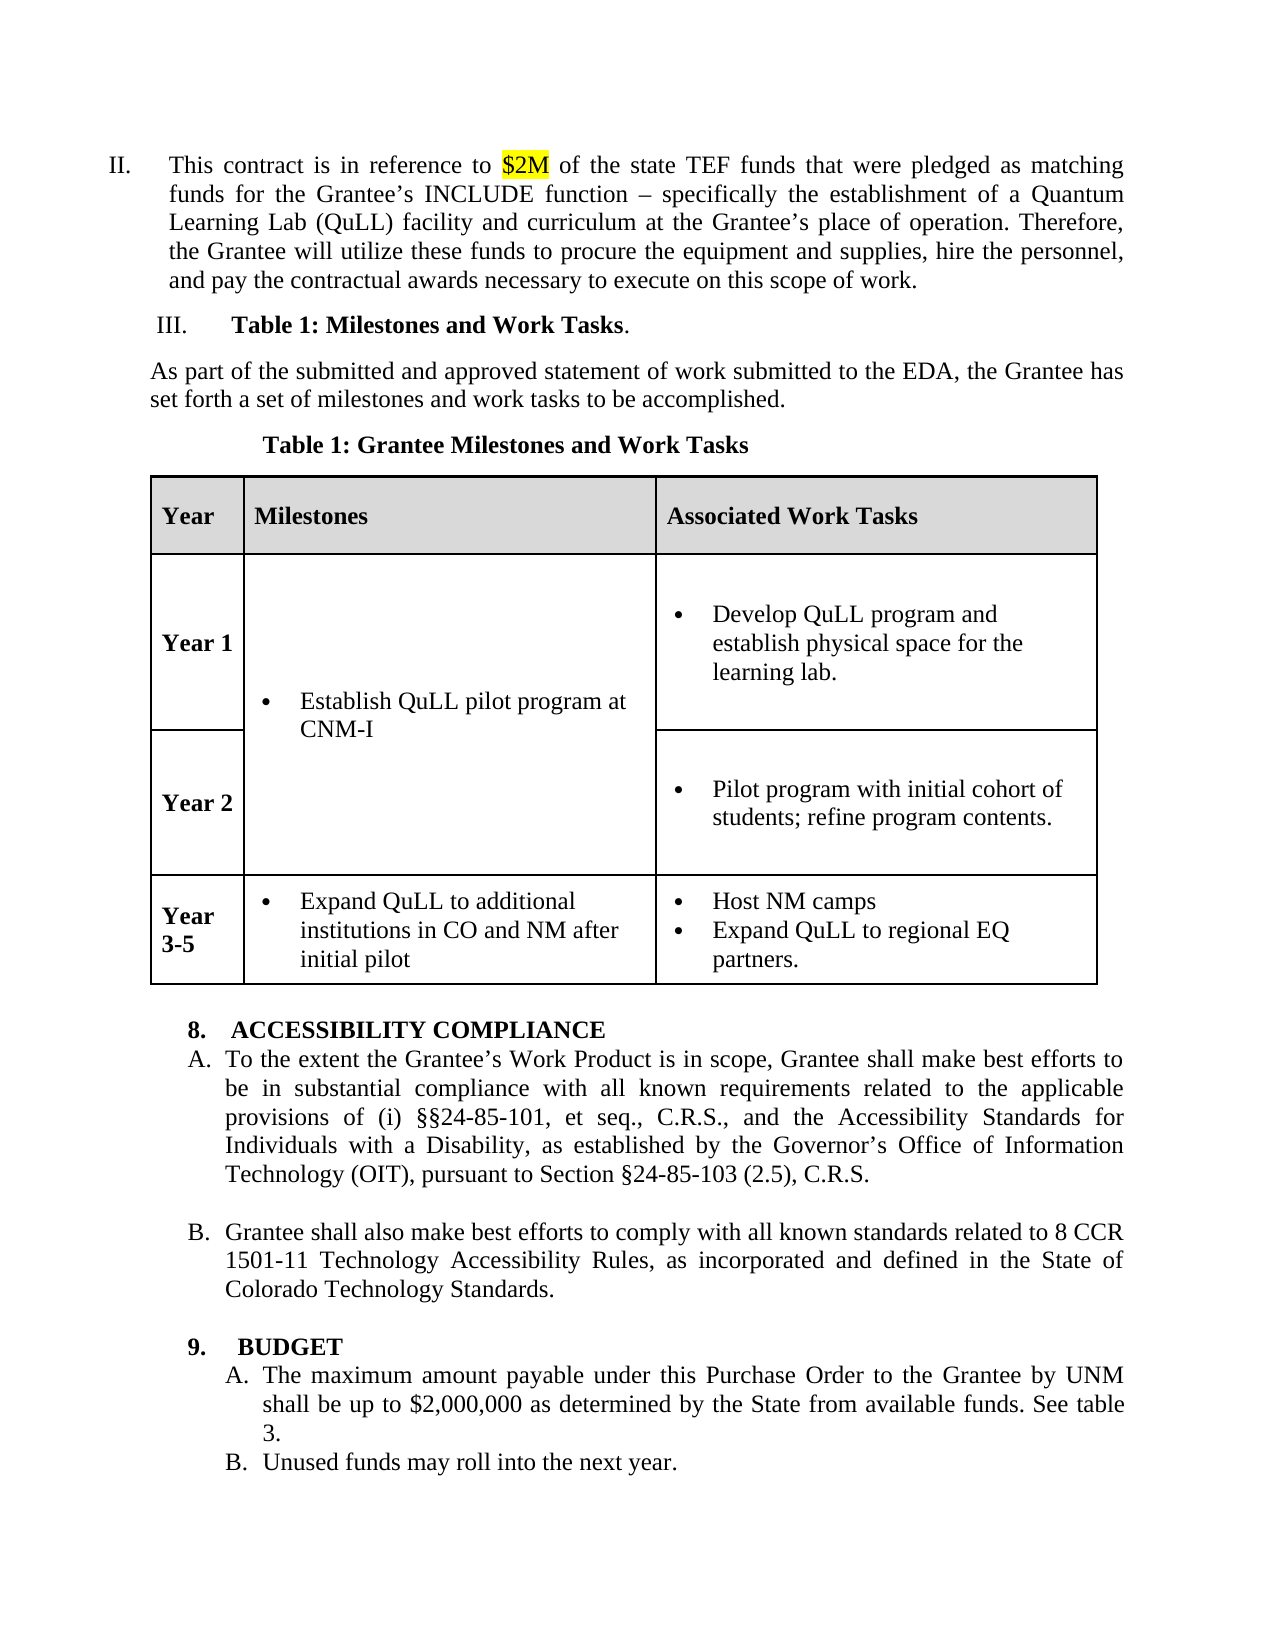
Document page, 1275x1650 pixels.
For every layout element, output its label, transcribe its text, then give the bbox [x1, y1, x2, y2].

table_cell Pilot program with initial cohort of students; refine program contents. [657, 731, 1096, 874]
list Grantee shall also make best efforts to comply with all known standards related to 8 CCR 1501-11 Technology Accessibility Rules, as incorporated and defined in the State of Colorado Technology Standards. [187, 1217, 1125, 1303]
table_cell Host NM camps Expand QuLL to regional EQ partners. [657, 876, 1096, 983]
list BUDGET [187, 1332, 1125, 1361]
table_header Milestones [245, 478, 655, 553]
list Unused funds may roll into the next year. [225, 1447, 1125, 1476]
list To the extent the Grantee’s Work Product is in scope, Grantee shall make best efforts to be in substantial compliance with all known requirements related to the applicable provisions of (i) §§24-85-101, et seq., C.R.S., and the Accessibility Standards for Individuals with a Disability, as established by the Governor’s Office of Information Technology (OIT), pursuant to Section §24-85-103 (2.5), C.R.S. [187, 1044, 1125, 1188]
table_cell Expand QuLL to additional institutions in CO and NM after initial pilot [245, 876, 655, 983]
table_cell [1098, 729, 1102, 776]
list Table 1: Milestones and Work Tasks. [187, 310, 1125, 339]
table_cell [1098, 810, 1102, 844]
text As part of the submitted and approved statement of work submitted to the EDA, the Grantee has set forth a set of milestones and work tasks to be accomplished. [150, 356, 1125, 413]
table_cell Establish QuLL pilot program at CNM-I [245, 555, 655, 874]
table_cell [1098, 874, 1102, 983]
list The maximum amount payable under this Purchase Order to the Grantee by UNM shall be up to $2,000,000 as determined by the State from available funds. See table 3. [225, 1361, 1125, 1447]
text Table 1: Grantee Milestones and Work Tasks [262, 430, 1125, 459]
list ACCESSIBILITY COMPLIANCE [187, 1014, 1125, 1044]
table_cell [1098, 845, 1102, 874]
table_cell Year 3-5 [152, 876, 243, 983]
table_cell [1098, 776, 1102, 810]
table_cell Year 2 [152, 731, 243, 874]
table_cell [1098, 666, 1102, 700]
table_cell [1098, 700, 1102, 729]
table_cell Year 1 [152, 555, 243, 729]
table_cell Develop QuLL program and establish physical space for the learning lab. [657, 555, 1096, 729]
list This contract is in reference to $2M of the state TEF funds that were pledged as matching funds for the Grantee’s INCLUDE function – specifically the establishment of a Quantum Learning Lab (QuLL) facility and curriculum at the Grantee’s place of operation. Therefore, the Grantee will utilize these funds to procure the equipment and supplies, hire the personnel, and pay the contractual awards necessary to execute on this scope of work. [131, 150, 1125, 294]
table_header Year [152, 478, 243, 553]
table_cell [1098, 631, 1102, 666]
table_header Associated Work Tasks [657, 478, 1096, 553]
